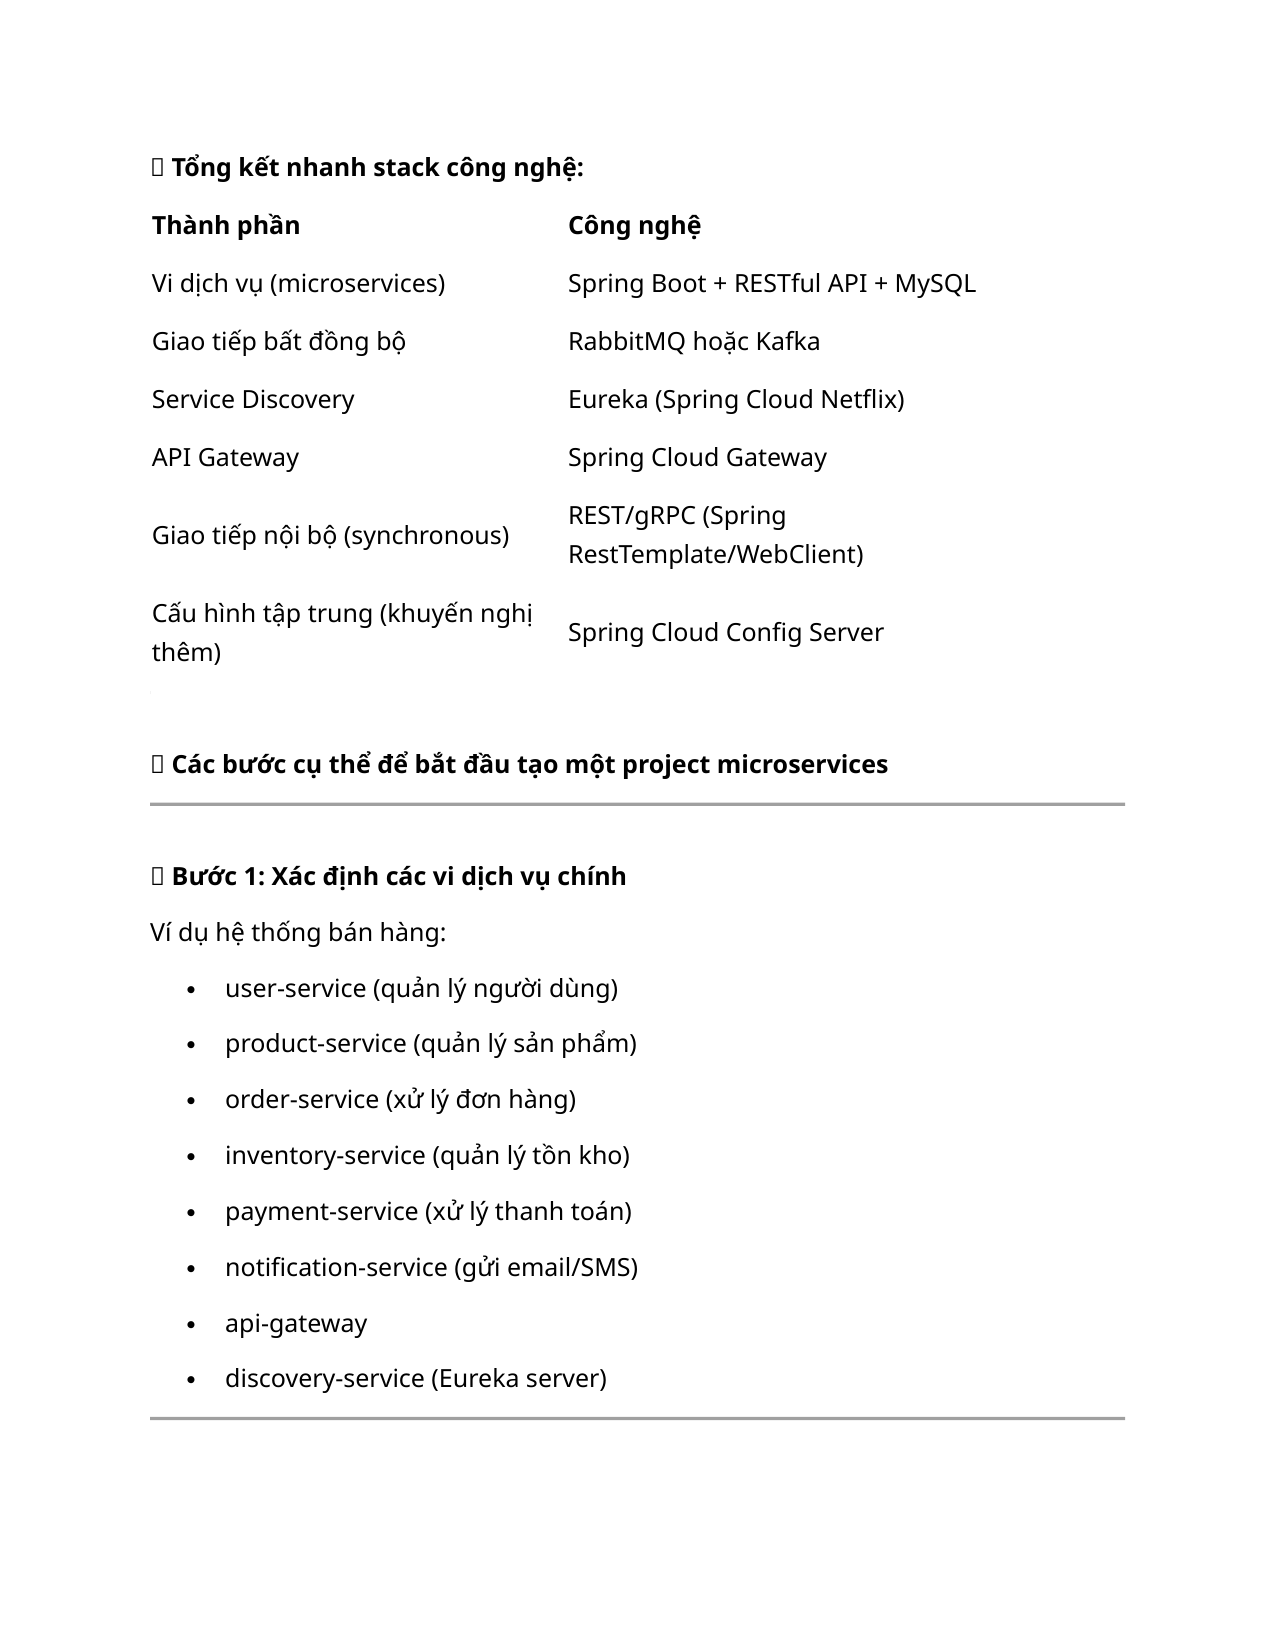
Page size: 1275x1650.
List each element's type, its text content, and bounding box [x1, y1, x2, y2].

text 📌 Các bước cụ thể để bắt đầu tạo một project microservices [150, 747, 1125, 781]
table_cell Spring Cloud Gateway [566, 438, 1057, 496]
table_cell Spring Boot + RESTful API + MySQL [566, 264, 1057, 322]
list notification-service (gửi email/SMS) [187, 1249, 1125, 1283]
text ✅ Bước 1: Xác định các vi dịch vụ chính [150, 858, 1125, 893]
table_cell Giao tiếp nội bộ (synchronous) [150, 496, 566, 594]
table_cell Spring Cloud Config Server [566, 594, 1057, 691]
table_cell Cấu hình tập trung (khuyến nghị thêm) [150, 594, 566, 691]
list discovery-service (Eureka server) [187, 1361, 1125, 1395]
table_cell API Gateway [150, 438, 566, 496]
text Ví dụ hệ thống bán hàng: [150, 914, 1125, 948]
list order-service (xử lý đơn hàng) [187, 1082, 1125, 1116]
list api-gateway [187, 1305, 1125, 1339]
table_cell Giao tiếp bất đồng bộ [150, 322, 566, 380]
table_header Thành phần [150, 206, 566, 264]
table_cell Vi dịch vụ (microservices) [150, 264, 566, 322]
table_cell Eureka (Spring Cloud Netflix) [566, 380, 1057, 438]
table_cell REST/gRPC (Spring RestTemplate/WebClient) [566, 496, 1057, 594]
list inventory-service (quản lý tồn kho) [187, 1138, 1125, 1172]
table_cell Service Discovery [150, 380, 566, 438]
list product-service (quản lý sản phẩm) [187, 1026, 1125, 1060]
table_cell RabbitMQ hoặc Kafka [566, 322, 1057, 380]
list user-service (quản lý người dùng) [187, 970, 1125, 1004]
table_header Công nghệ [566, 206, 1057, 264]
list payment-service (xử lý thanh toán) [187, 1193, 1125, 1228]
text ✅ Tổng kết nhanh stack công nghệ: [150, 150, 1125, 184]
